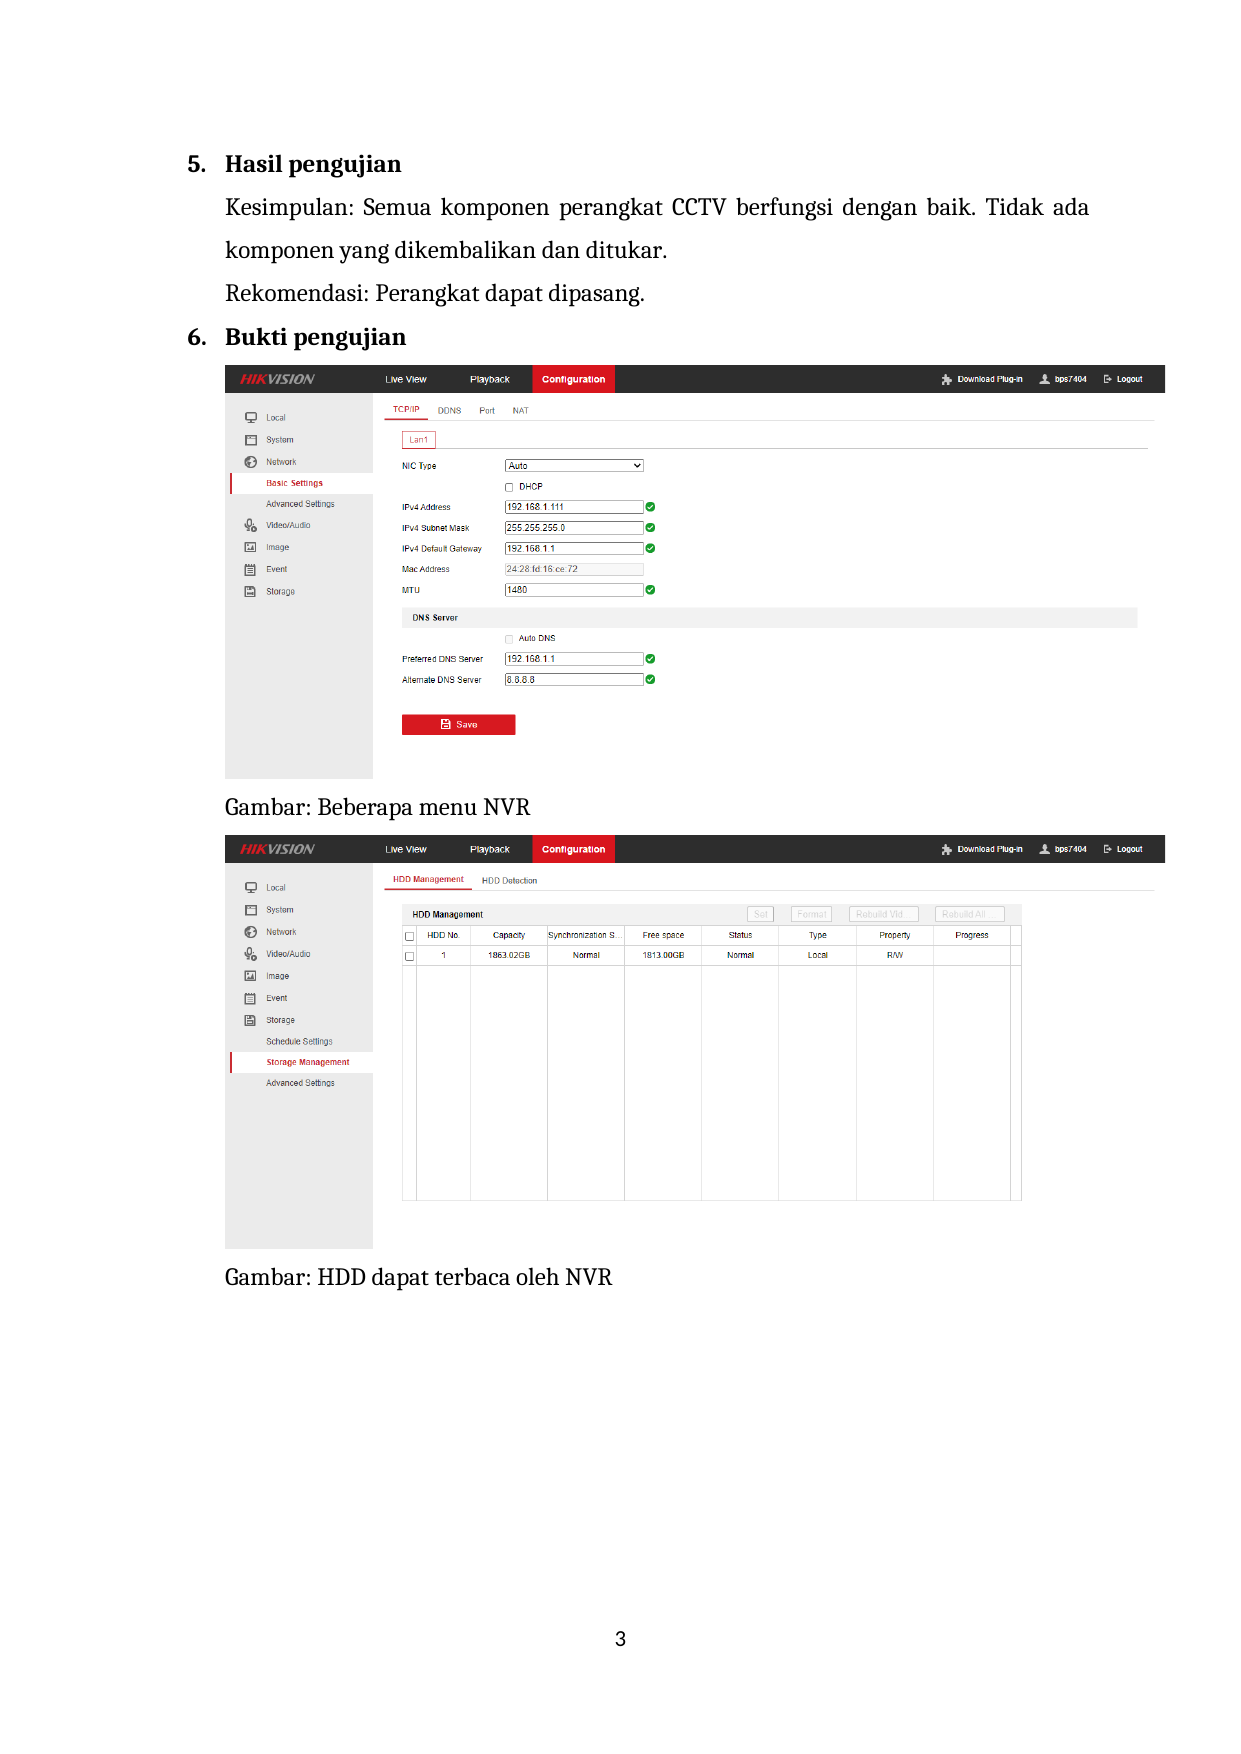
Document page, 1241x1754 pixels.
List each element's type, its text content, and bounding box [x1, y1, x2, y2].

list Bukti pengujian [187, 322, 1090, 351]
picture [225, 365, 1166, 779]
list Rekomendasi: Perangkat dapat dipasang. [225, 279, 1090, 308]
picture [225, 835, 1166, 1249]
list Gambar: HDD dapat terbaca oleh NVR [225, 1263, 1090, 1291]
list Kesimpulan: Semua komponen perangkat CCTV berfungsi dengan baik. Tidak ada komponen yang dikembalikan dan ditukar. [225, 193, 1090, 265]
list Hasil pengujian [187, 150, 1090, 179]
list Gambar: Beberapa menu NVR [225, 793, 1090, 821]
